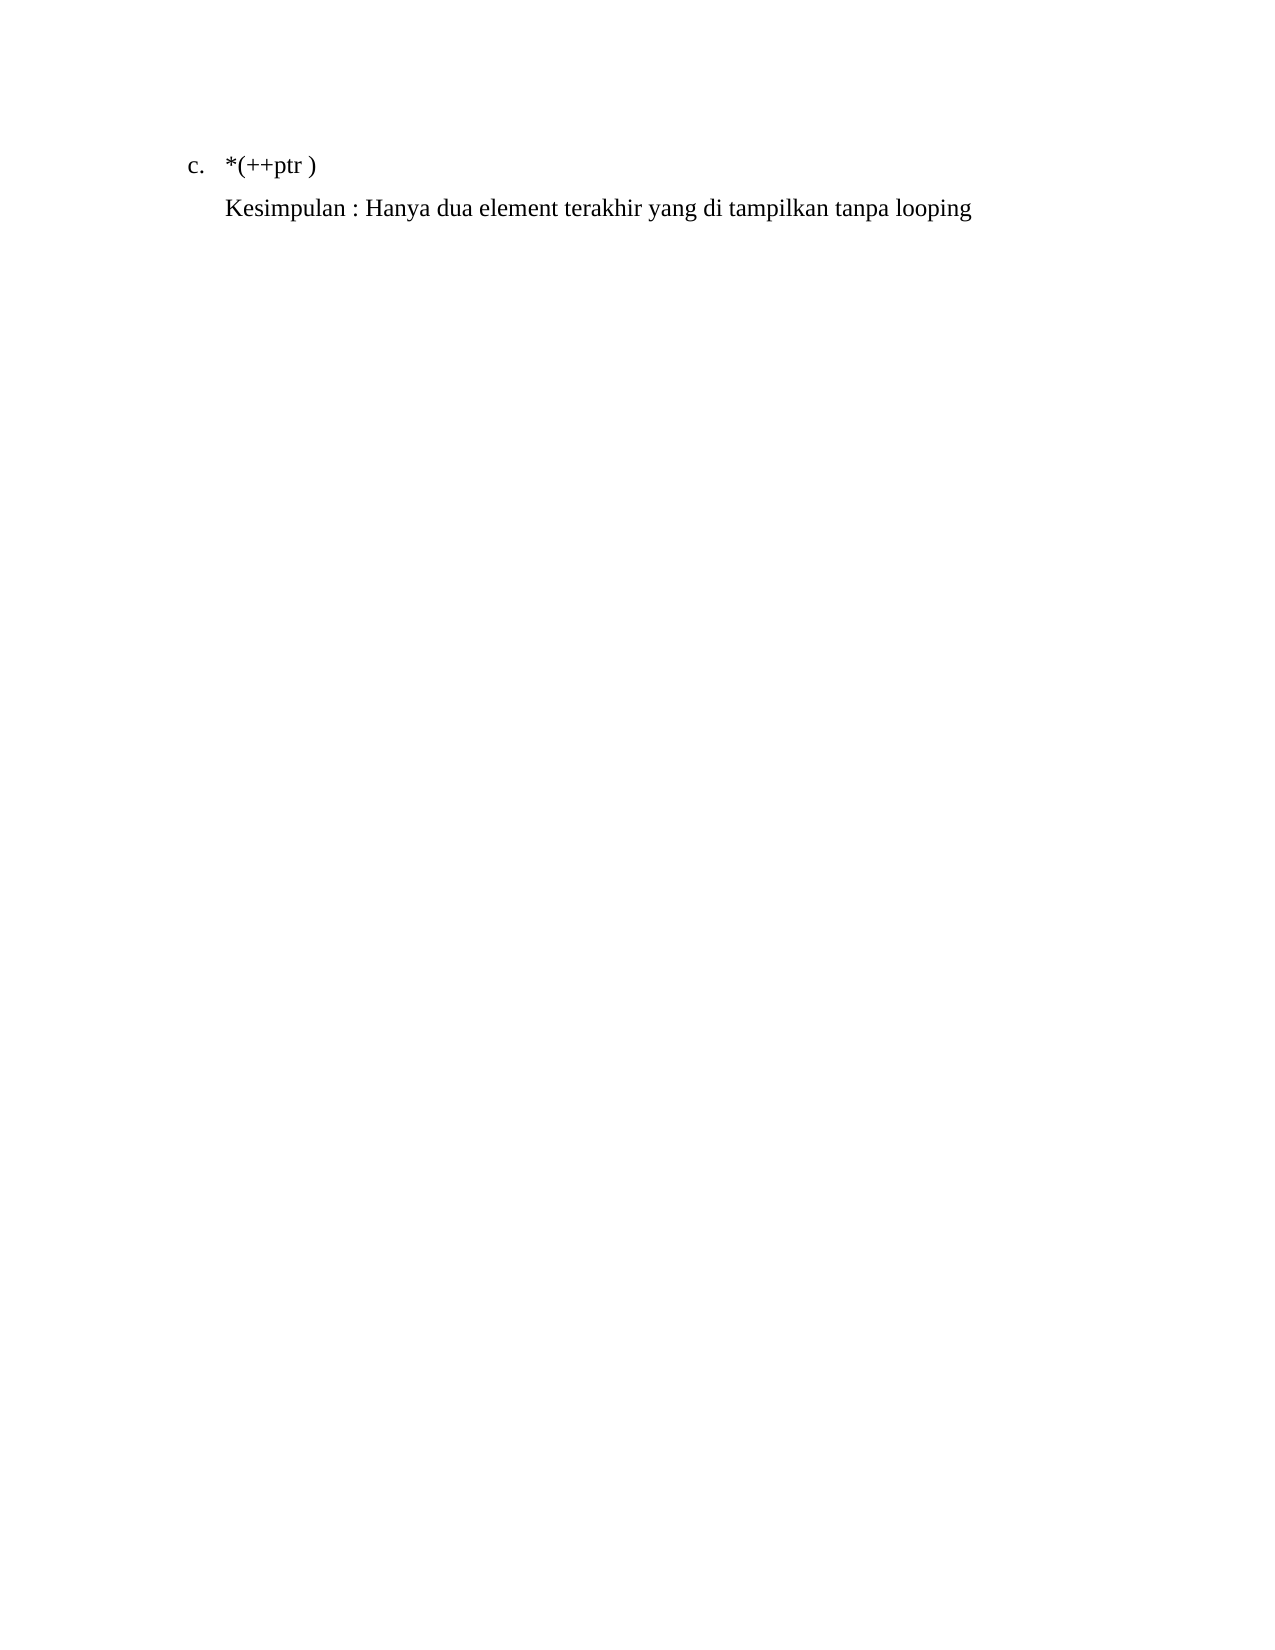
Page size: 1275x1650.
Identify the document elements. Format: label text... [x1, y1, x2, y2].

list *(++ptr ) [187, 150, 1125, 179]
list Kesimpulan : Hanya dua element terakhir yang di tampilkan tanpa looping [225, 193, 1125, 222]
